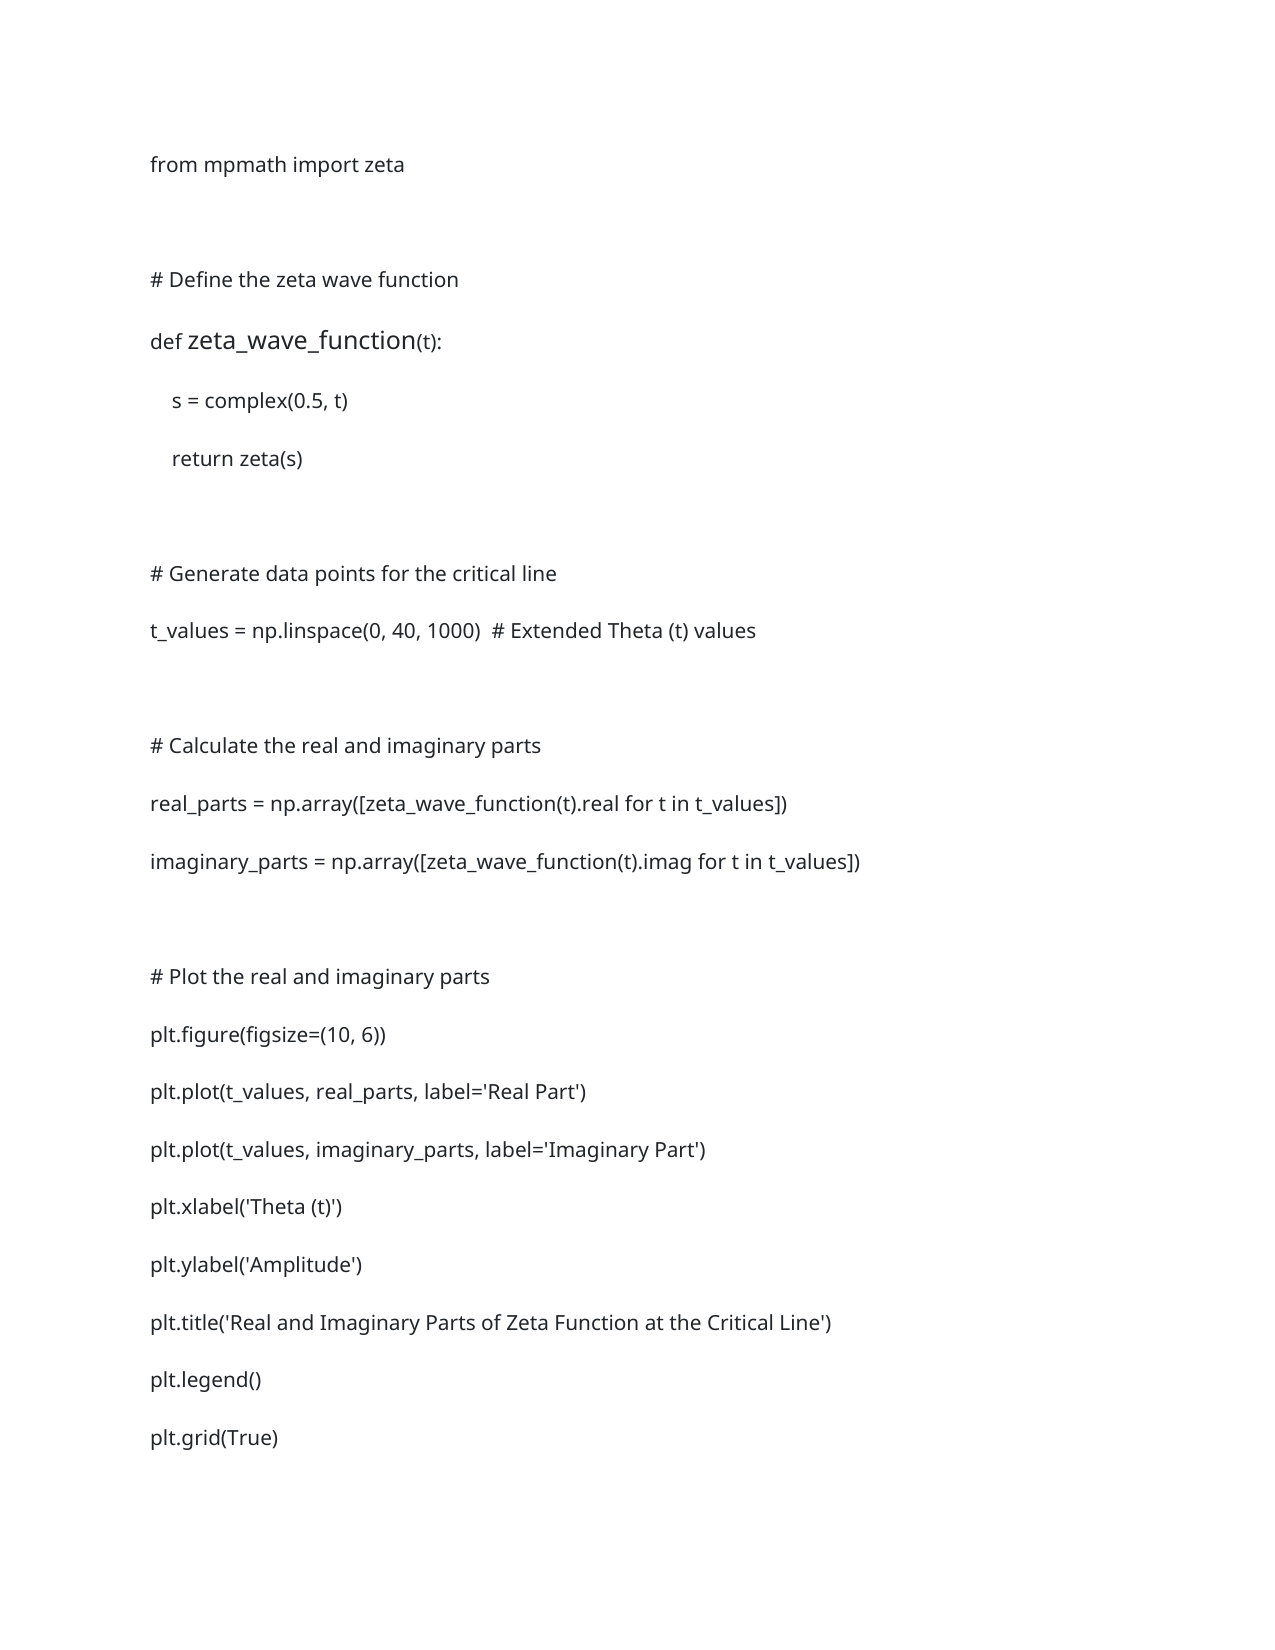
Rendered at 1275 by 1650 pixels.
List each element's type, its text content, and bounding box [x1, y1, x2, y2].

text real_parts = np.array([zeta_wave_function(t).real for t in t_values]) [150, 789, 1125, 818]
text plt.plot(t_values, real_parts, label='Real Part') [150, 1077, 1125, 1106]
text # Plot the real and imaginary parts [150, 962, 1125, 991]
text from mpmath import zeta [150, 150, 1125, 178]
text return zeta(s) [150, 444, 1125, 472]
text plt.title('Real and Imaginary Parts of Zeta Function at the Critical Line') [150, 1308, 1125, 1336]
text plt.figure(figsize=(10, 6)) [150, 1020, 1125, 1048]
text s = complex(0.5, t) [150, 386, 1125, 414]
text # Calculate the real and imaginary parts [150, 732, 1125, 760]
text t_values = np.linspace(0, 40, 1000) # Extended Theta (t) values [150, 616, 1125, 645]
text plt.plot(t_values, imaginary_parts, label='Imaginary Part') [150, 1135, 1125, 1163]
text def zeta_wave_function(t): [150, 323, 1125, 357]
text # Generate data points for the critical line [150, 559, 1125, 587]
text plt.ylabel('Amplitude') [150, 1250, 1125, 1278]
text plt.legend() [150, 1365, 1125, 1394]
text plt.xlabel('Theta (t)') [150, 1192, 1125, 1221]
text # Define the zeta wave function [150, 265, 1125, 294]
text imaginary_parts = np.array([zeta_wave_function(t).imag for t in t_values]) [150, 847, 1125, 875]
text plt.grid(True) [150, 1423, 1125, 1451]
